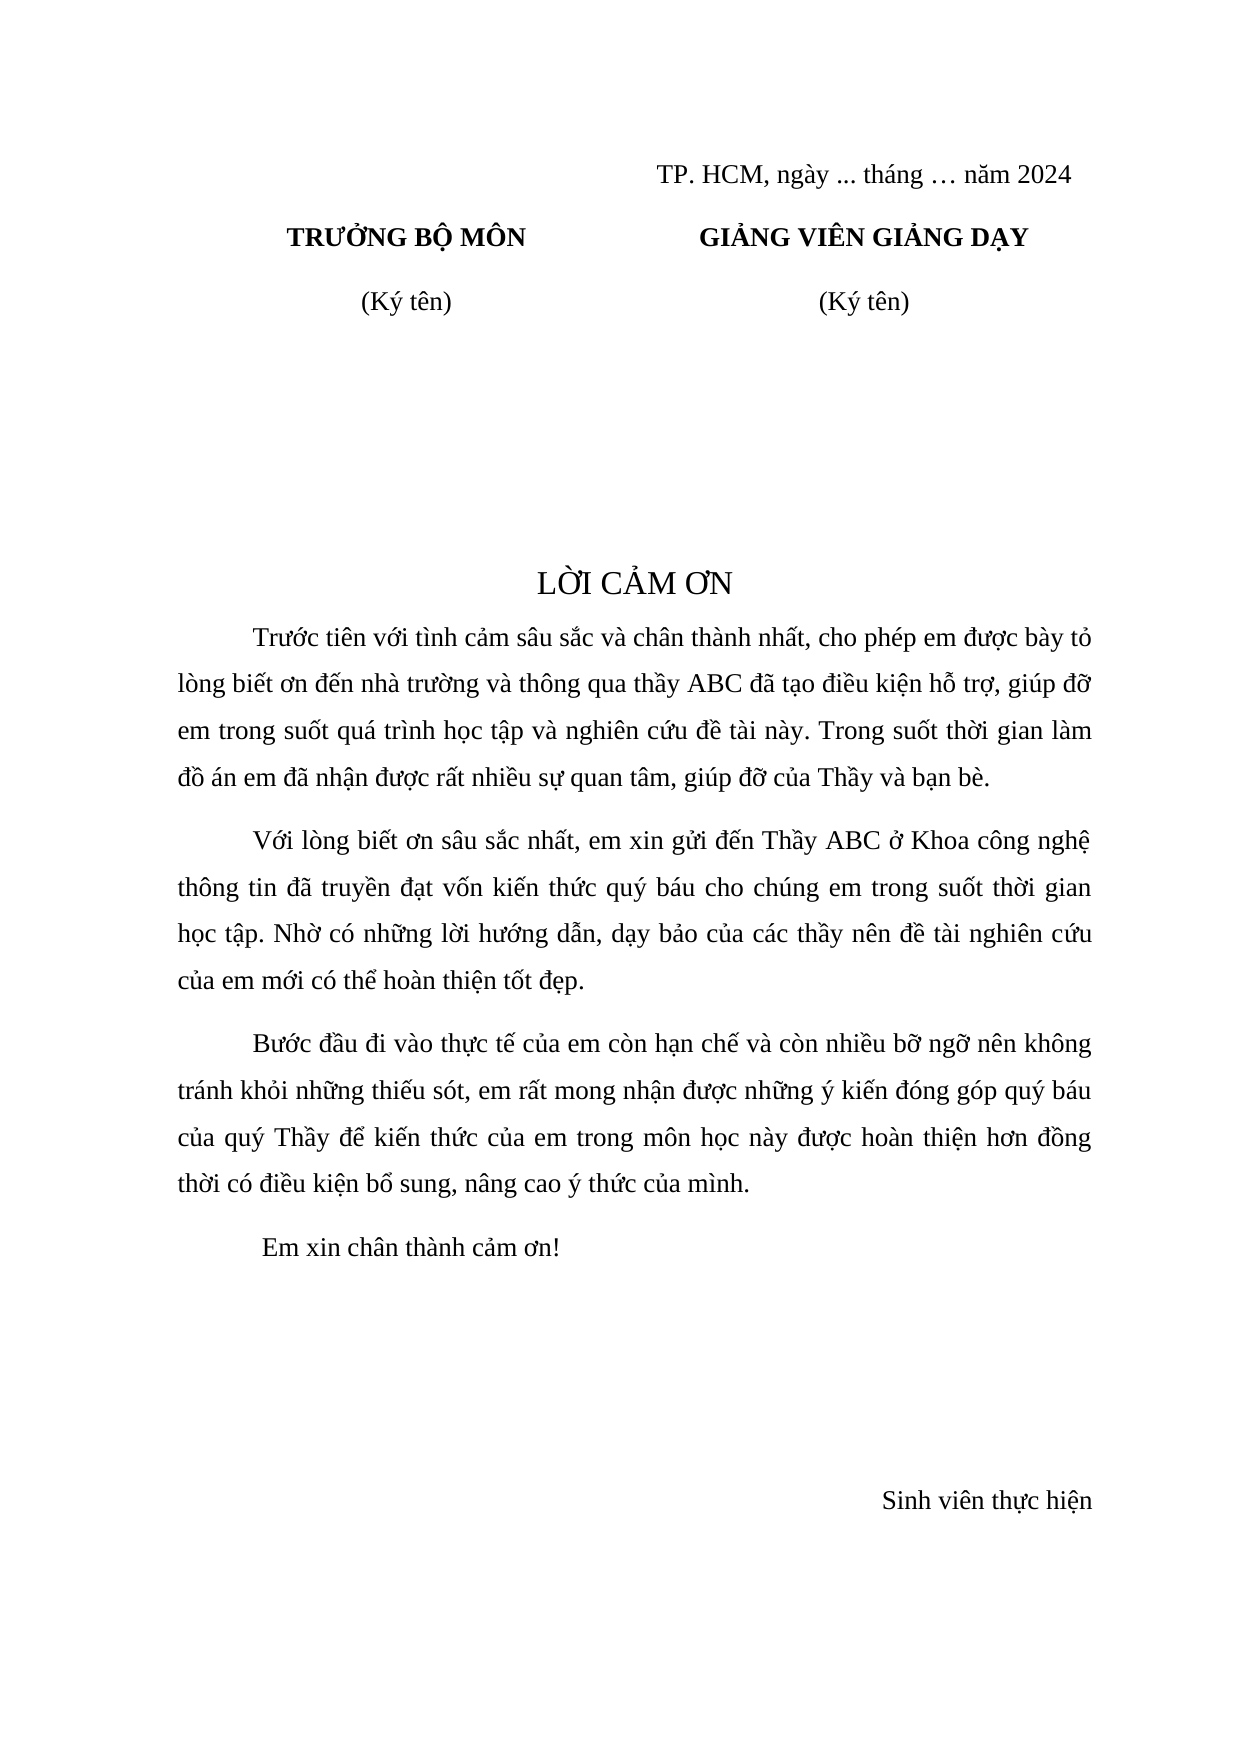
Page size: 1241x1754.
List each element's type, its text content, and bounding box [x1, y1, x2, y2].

text Với lòng biết ơn sâu sắc nhất, em xin gửi đến Thầy ABC ở Khoa công nghệ thông tin đã truyền đạt vốn kiến thức quý báu cho chúng em trong suốt thời gian học tập. Nhờ có những lời hướng dẫn, dạy bảo của các thầy nên đề tài nghiên cứu của em mới có thể hoàn thiện tốt đẹp. [177, 824, 1092, 995]
table_header TP. HCM, ngày ... tháng … năm 2024 GIẢNG VIÊN GIẢNG DẠY (Ký tên) [635, 148, 1092, 538]
text Bước đầu đi vào thực tế của em còn hạn chế và còn nhiều bỡ ngỡ nên không tránh khỏi những thiếu sót, em rất mong nhận được những ý kiến đóng góp quý báu của quý Thầy để kiến thức của em trong môn học này được hoàn thiện hơn đồng thời có điều kiện bổ sung, nâng cao ý thức của mình. [177, 1027, 1092, 1198]
table_header TRƯỞNG BỘ MÔN (Ký tên) [177, 148, 635, 538]
text Trước tiên với tình cảm sâu sắc và chân thành nhất, cho phép em được bày tỏ lòng biết ơn đến nhà trường và thông qua thầy ABC đã tạo điều kiện hỗ trợ, giúp đỡ em trong suốt quá trình học tập và nghiên cứu đề tài này. Trong suốt thời gian làm đồ án em đã nhận được rất nhiều sự quan tâm, giúp đỡ của Thầy và bạn bè. [177, 621, 1092, 792]
text Em xin chân thành cảm ơn! [177, 1231, 1092, 1262]
text Sinh viên thực hiện [177, 1484, 1092, 1515]
subtitle LỜI CẢM ƠN [177, 563, 1092, 601]
